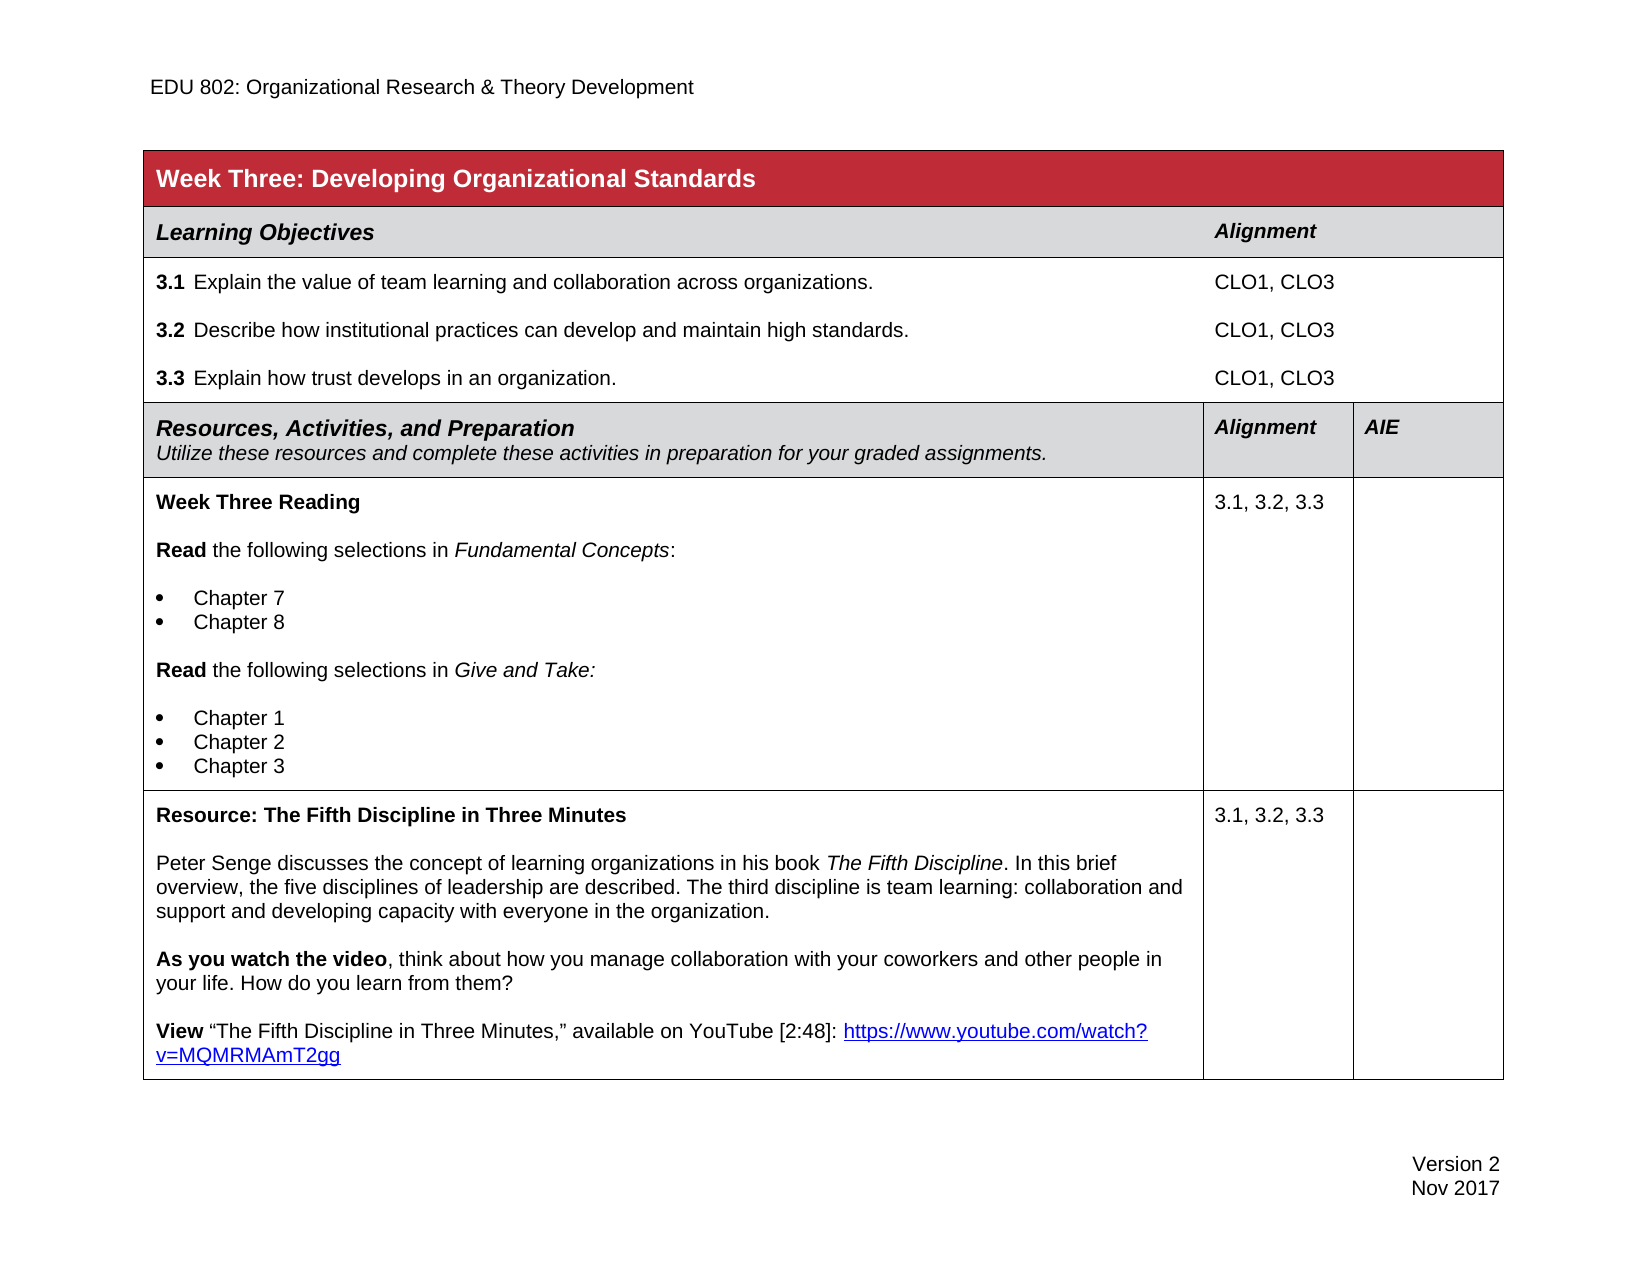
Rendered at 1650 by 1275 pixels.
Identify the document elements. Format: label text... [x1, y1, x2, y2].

table_cell Resources, Activities, and Preparation Utilize these resources and complete these activities in preparation for your graded assignments. [144, 403, 1203, 477]
table_header [1203, 151, 1353, 206]
table_header Week Three: Developing Organizational Standards [144, 151, 1203, 206]
table_cell 3.1, 3.2, 3.3 [1204, 478, 1353, 790]
table_cell Explain how trust develops in an organization. [144, 354, 1203, 402]
table_cell [1354, 791, 1503, 1079]
table_cell CLO1, CLO3 [1203, 258, 1503, 306]
table_cell [1354, 478, 1503, 790]
table_cell Alignment [1203, 207, 1503, 257]
table_cell CLO1, CLO3 [1203, 306, 1503, 354]
table_cell Alignment [1204, 403, 1353, 477]
table_cell 3.1, 3.2, 3.3 [1204, 791, 1353, 1079]
table_cell CLO1, CLO3 [1203, 354, 1503, 402]
table_cell Resource: The Fifth Discipline in Three Minutes Peter Senge discusses the concept of learning organizations in his book The Fifth Discipline. In this brief overview, the five disciplines of leadership are described. The third discipline is team learning: collaboration and support and developing capacity with everyone in the organization. As you watch the video, think about how you manage collaboration with your coworkers and other people in your life. How do you learn from them? View “The Fifth Discipline in Three Minutes,” available on YouTube [2:48]: https://www.youtube.com/watch?v=MQMRMAmT2gg [144, 791, 1203, 1079]
table_cell Week Three Reading Read the following selections in Fundamental Concepts: Chapter 7 Chapter 8 Read the following selections in Give and Take: Chapter 1 Chapter 2 Chapter 3 [144, 478, 1203, 790]
table_cell AIE [1354, 403, 1503, 477]
table_header [1353, 151, 1503, 206]
table_cell Learning Objectives [144, 207, 1203, 257]
table_cell Describe how institutional practices can develop and maintain high standards. [144, 306, 1203, 354]
table_cell Explain the value of team learning and collaboration across organizations. [144, 258, 1203, 306]
